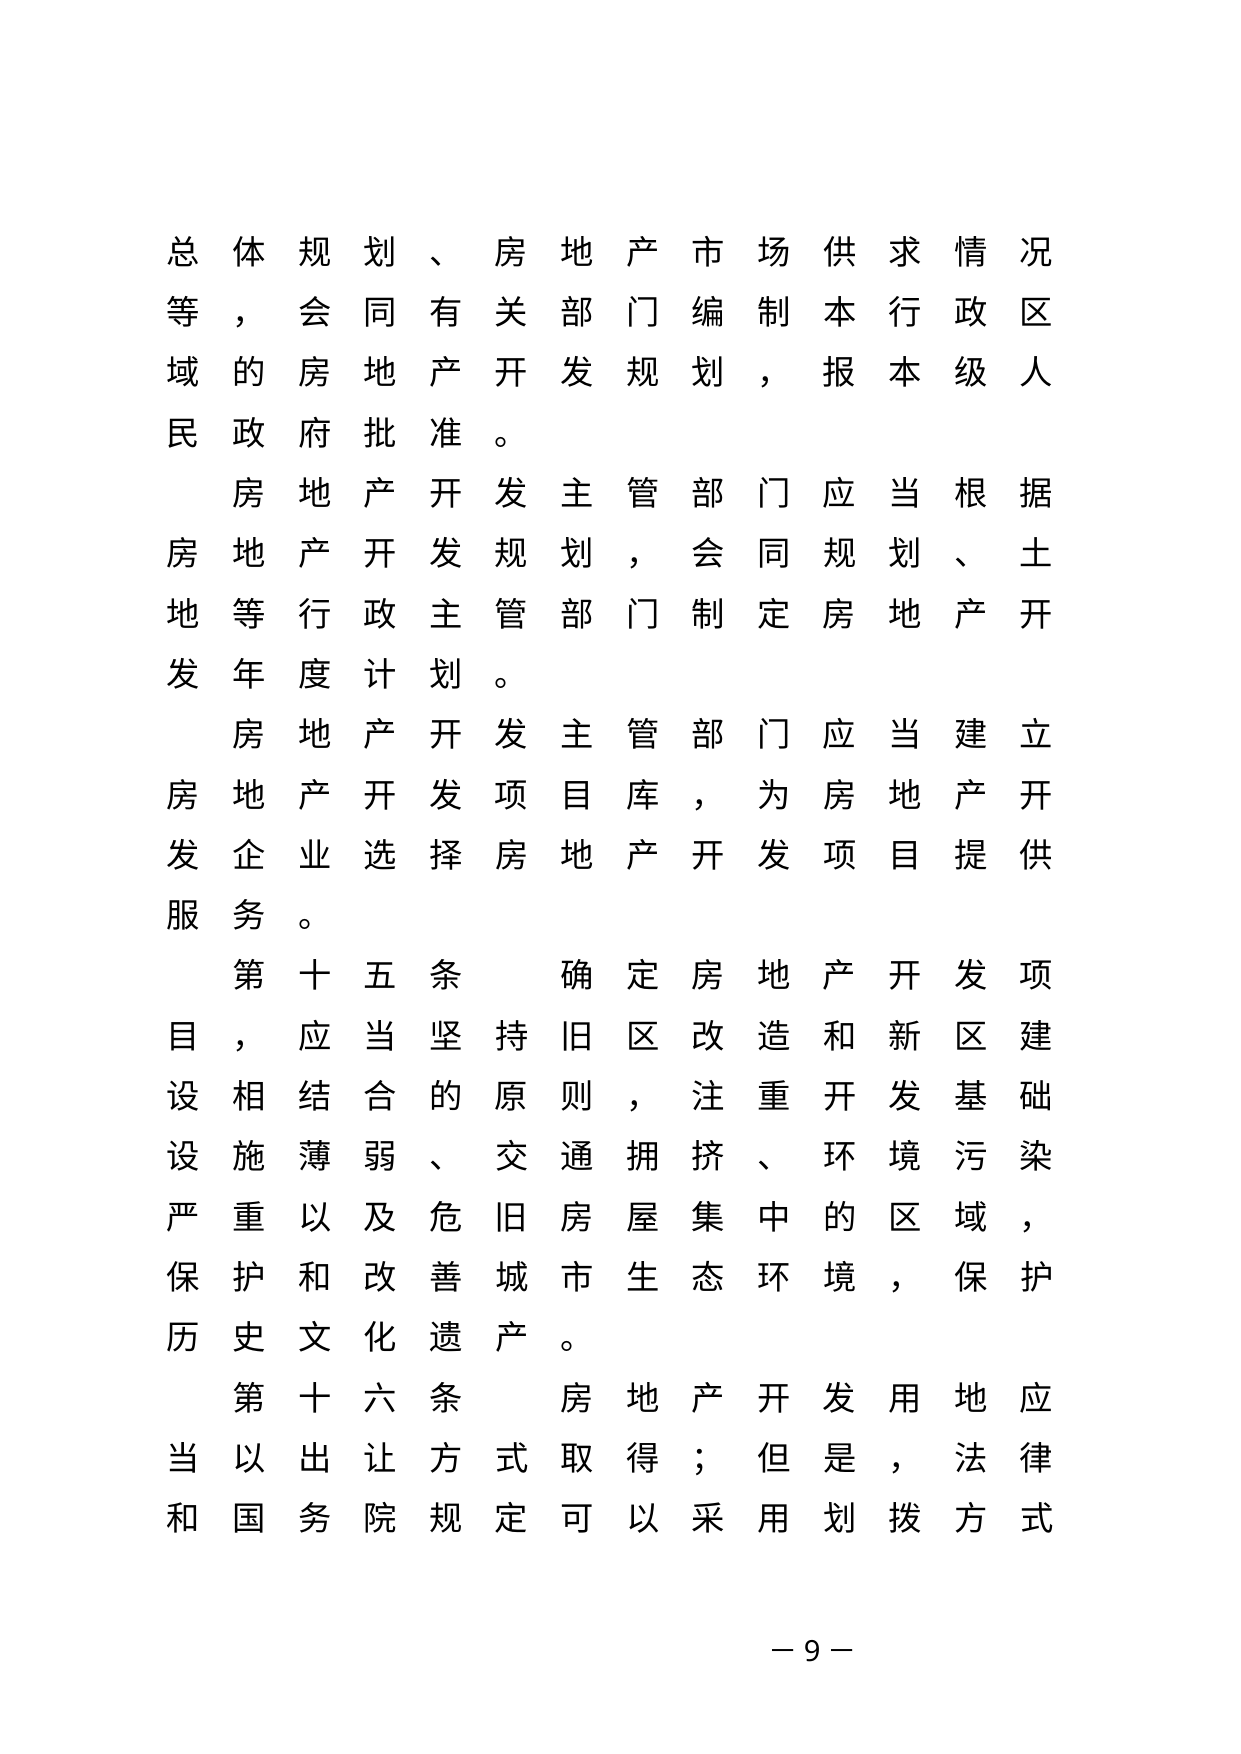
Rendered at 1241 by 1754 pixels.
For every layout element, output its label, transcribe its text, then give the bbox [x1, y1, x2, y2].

text 第十五条 确定房地产开发项目，应当坚持旧区改造和新区建设相结合的原则，注重开发基础设施薄弱、交通拥挤、环境污染严重以及危旧房屋集中的区域，保护和改善城市生态环境，保护历史文化遗产。 [167, 943, 1085, 1365]
text 房地产开发主管部门应当建立房地产开发项目库，为房地产开发企业选择房地产开发项目提供服务。 [167, 702, 1085, 943]
text 房地产开发主管部门应当根据房地产开发规划，会同规划、土地等行政主管部门制定房地产开发年度计划。 [167, 461, 1085, 702]
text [167, 219, 1085, 461]
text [167, 1365, 1085, 1546]
